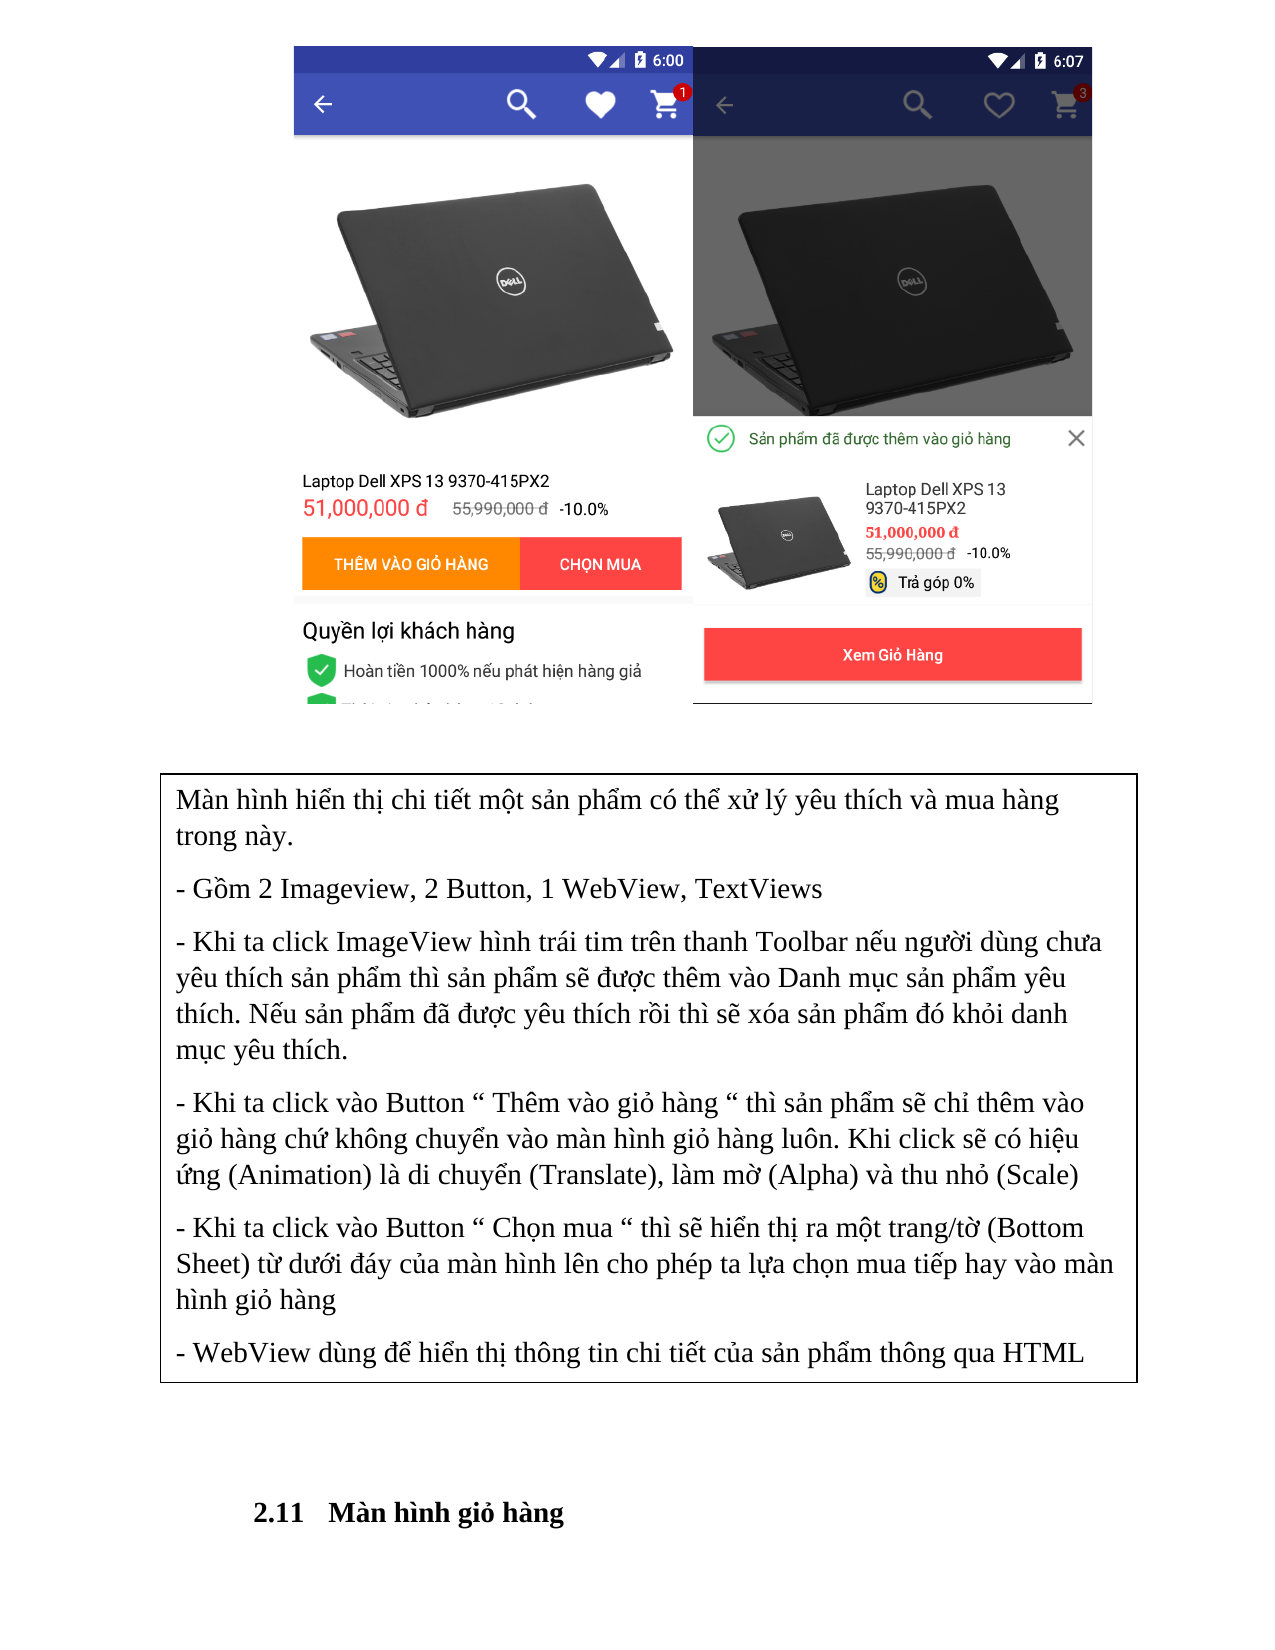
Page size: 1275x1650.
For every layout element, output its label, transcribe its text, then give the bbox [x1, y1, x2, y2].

picture [293, 46, 1093, 704]
list Màn hình giỏ hàng [253, 1495, 1157, 1528]
